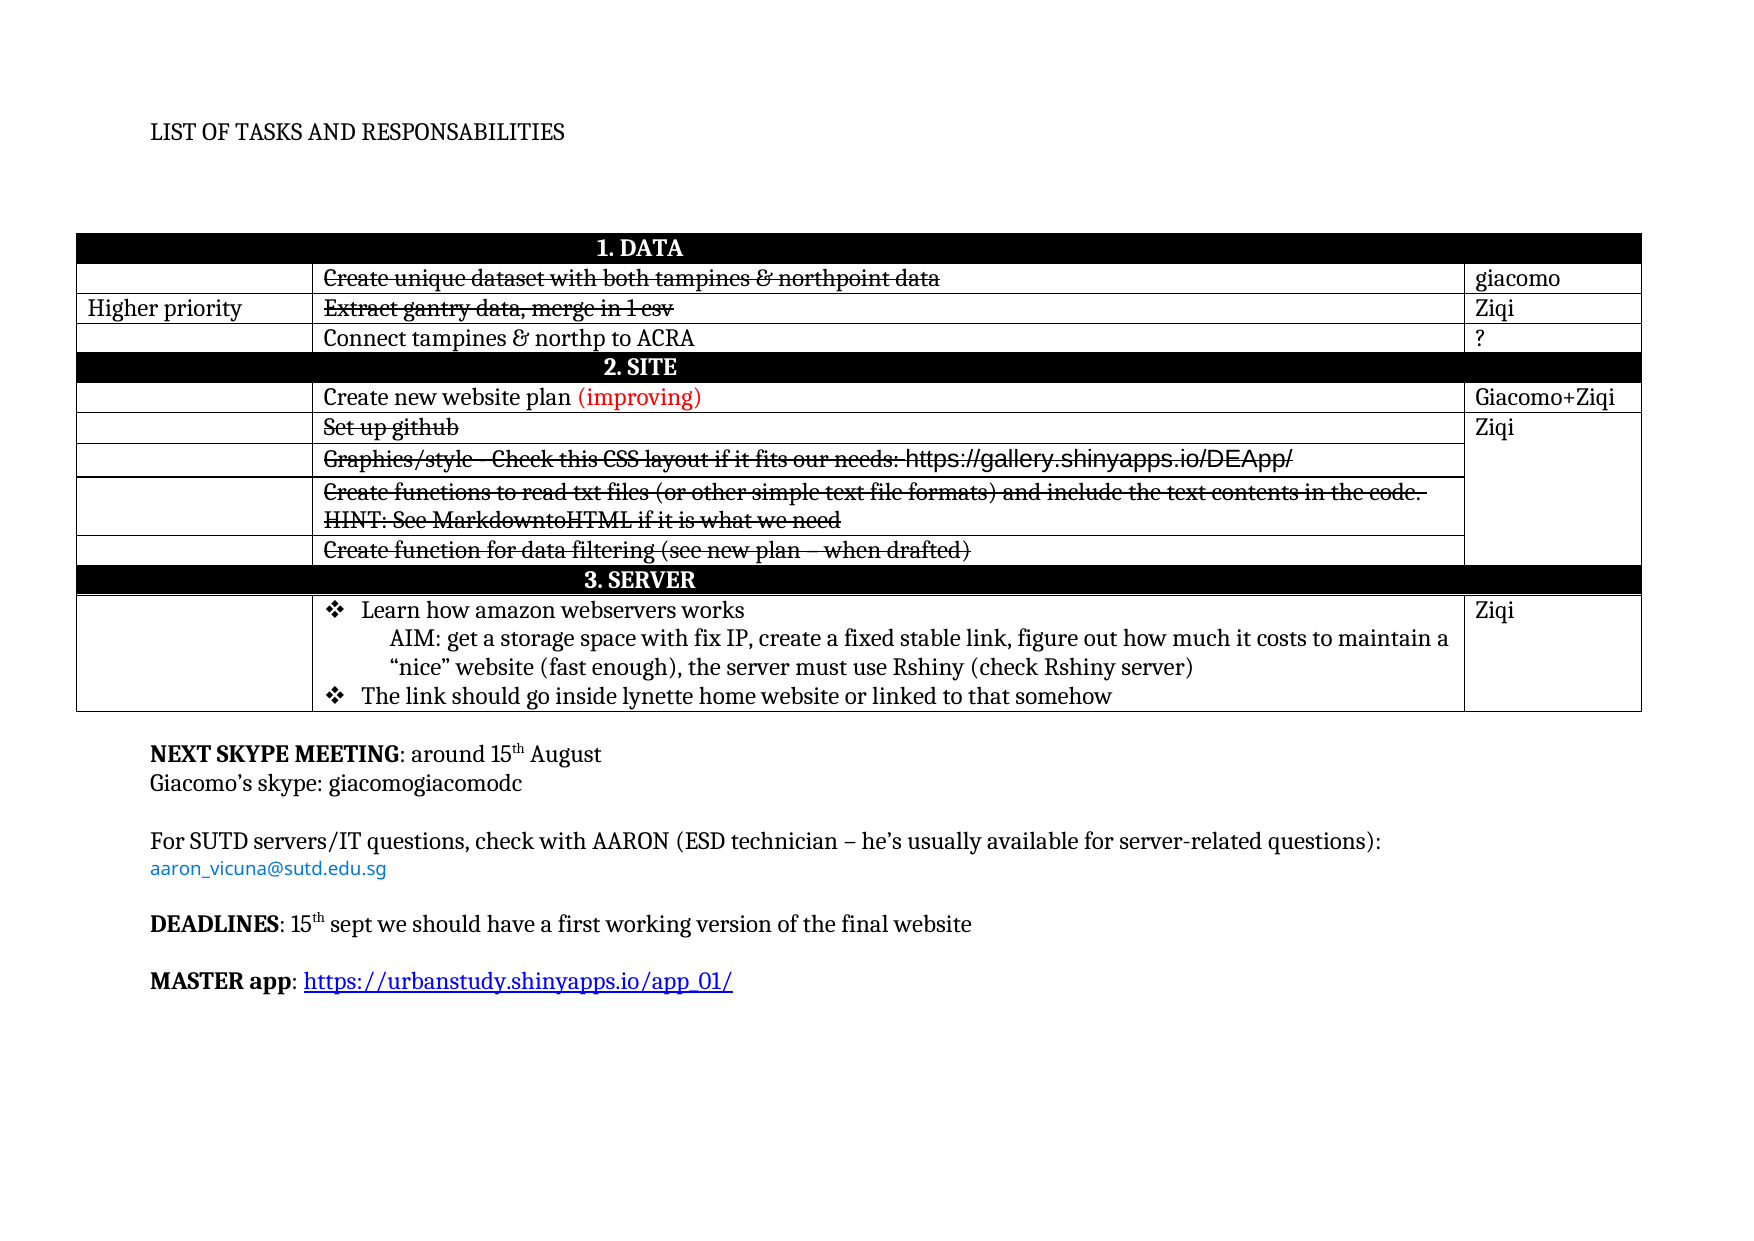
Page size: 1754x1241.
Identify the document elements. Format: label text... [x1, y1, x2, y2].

table_cell Learn how amazon webservers works AIM: get a storage space with fix IP, create a fixed stable link, figure out how much it costs to maintain a “nice” website (fast enough), the server must use Rshiny (check Rshiny server) The link should go inside lynette home website or linked to that somehow [313, 596, 1464, 711]
table_cell 3. SERVER [77, 566, 1641, 594]
table_cell [77, 264, 312, 293]
text NEXT SKYPE MEETING: around 15th August [150, 740, 1604, 769]
table_cell [77, 596, 312, 711]
table_cell Giacomo+Ziqi [1465, 383, 1641, 412]
text LIST OF TASKS AND RESPONSABILITIES [150, 118, 1604, 147]
table_cell Create function for data filtering (see new plan – when drafted) [313, 536, 1464, 565]
table_header 1. DATA [77, 234, 1641, 263]
table_cell Graphics/style - Check this CSS layout if it fits our needs: https://gallery.shinyapps.io/DEApp/ [313, 444, 1464, 476]
table_cell [77, 478, 312, 535]
table_cell Create new website plan (improving) [313, 383, 1464, 412]
table_cell Set up github [313, 413, 1464, 443]
table_cell Higher priority [77, 294, 312, 322]
table_cell Create functions to read txt files (or other simple text file formats) and include the text contents in the code. HINT: See MarkdowntoHTML if it is what we need [313, 478, 1464, 535]
table_cell Extract gantry data, merge in 1 csv [313, 294, 1464, 322]
table_cell giacomo [1465, 264, 1641, 293]
table_cell Create unique dataset with both tampines & northpoint data [313, 264, 1464, 293]
table_cell [77, 383, 312, 412]
table_cell Ziqi [1465, 413, 1641, 565]
table_cell Ziqi [1465, 596, 1641, 711]
table_cell [77, 413, 312, 443]
text For SUTD servers/IT questions, check with AARON (ESD technician – he’s usually available for server-related questions): aaron_vicuna@sutd.edu.sg [150, 827, 1604, 881]
table_cell ? [1465, 324, 1641, 352]
table_cell Ziqi [1465, 294, 1641, 322]
text Giacomo’s skype: giacomogiacomodc [150, 769, 1604, 798]
text MASTER app: https://urbanstudy.shinyapps.io/app_01/ [150, 967, 1604, 996]
table_cell 2. SITE [77, 353, 1641, 382]
table_cell [77, 444, 312, 476]
text DEADLINES: 15th sept we should have a first working version of the final website [150, 909, 1604, 938]
table_cell [77, 324, 312, 352]
table_cell [77, 536, 312, 565]
table_cell Connect tampines & northp to ACRA [313, 324, 1464, 352]
